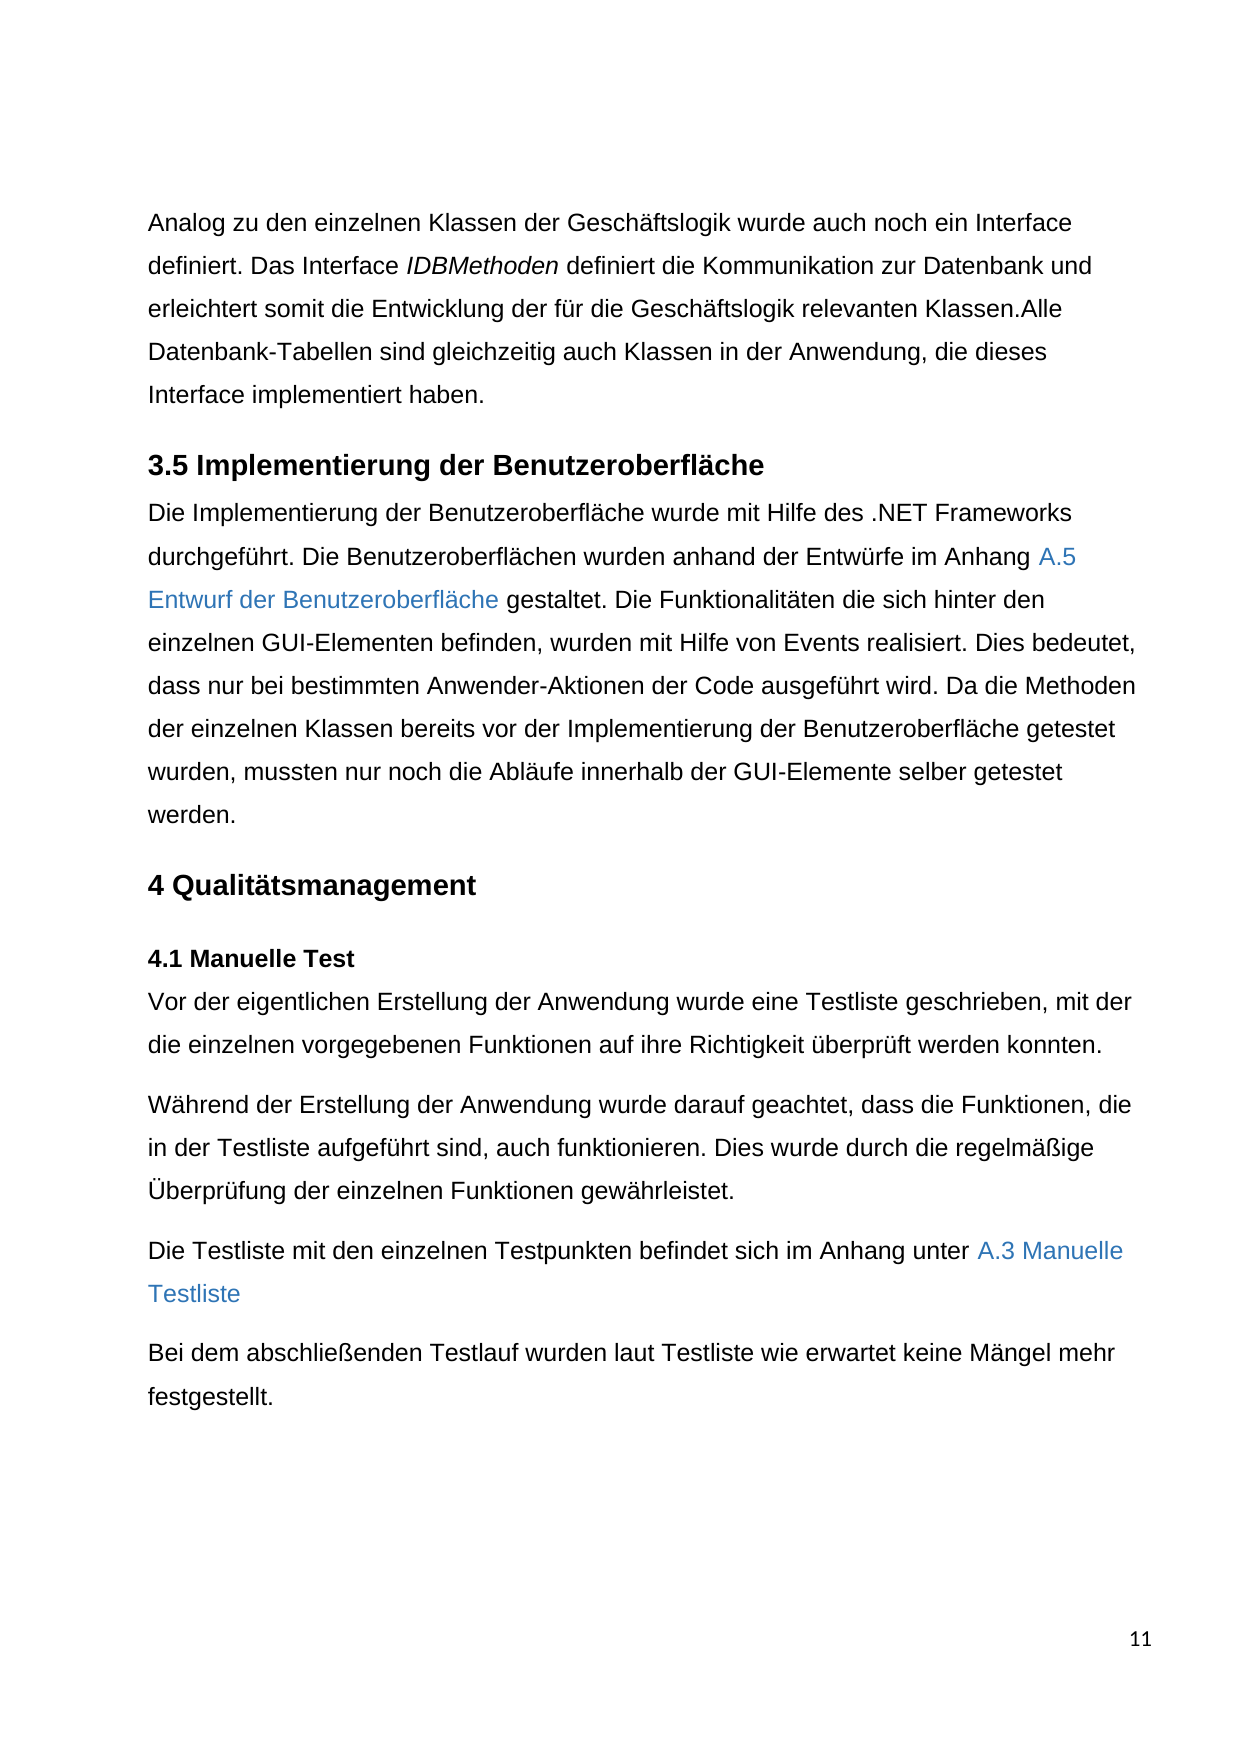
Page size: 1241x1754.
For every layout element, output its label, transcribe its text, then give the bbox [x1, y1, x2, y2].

text Während der Erstellung der Anwendung wurde darauf geachtet, dass die Funktionen, die in der Testliste aufgeführt sind, auch funktionieren. Dies wurde durch die regelmäßige Überprüfung der einzelnen Funktionen gewährleistet. [148, 1090, 1152, 1205]
subtitle 3.5 Implementierung der Benutzeroberfläche [148, 448, 1152, 482]
subtitle 4.1 Manuelle Test [148, 944, 1152, 972]
text Die Testliste mit den einzelnen Testpunkten befindet sich im Anhang unter A.3 Manuelle Testliste [148, 1236, 1152, 1307]
text Bei dem abschließenden Testlauf wurden laut Testliste wie erwartet keine Mängel mehr festgestellt. [148, 1338, 1152, 1410]
subtitle 4 Qualitätsmanagement [148, 868, 1152, 902]
text Vor der eigentlichen Erstellung der Anwendung wurde eine Testliste geschrieben, mit der die einzelnen vorgegebenen Funktionen auf ihre Richtigkeit überprüft werden konnten. [148, 987, 1152, 1059]
text Analog zu den einzelnen Klassen der Geschäftslogik wurde auch noch ein Interface definiert. Das Interface IDBMethoden definiert die Kommunikation zur Datenbank und erleichtert somit die Entwicklung der für die Geschäftslogik relevanten Klassen.Alle Datenbank-Tabellen sind gleichzeitig auch Klassen in der Anwendung, die dieses Interface implementiert haben. [148, 207, 1152, 409]
text Die Implementierung der Benutzeroberfläche wurde mit Hilfe des .NET Frameworks durchgeführt. Die Benutzeroberflächen wurden anhand der Entwürfe im Anhang A.5 Entwurf der Benutzeroberfläche gestaltet. Die Funktionalitäten die sich hinter den einzelnen GUI-Elementen befinden, wurden mit Hilfe von Events realisiert. Dies bedeutet, dass nur bei bestimmten Anwender-Aktionen der Code ausgeführt wird. Da die Methoden der einzelnen Klassen bereits vor der Implementierung der Benutzeroberfläche getestet wurden, mussten nur noch die Abläufe innerhalb der GUI-Elemente selber getestet werden. [148, 498, 1152, 829]
